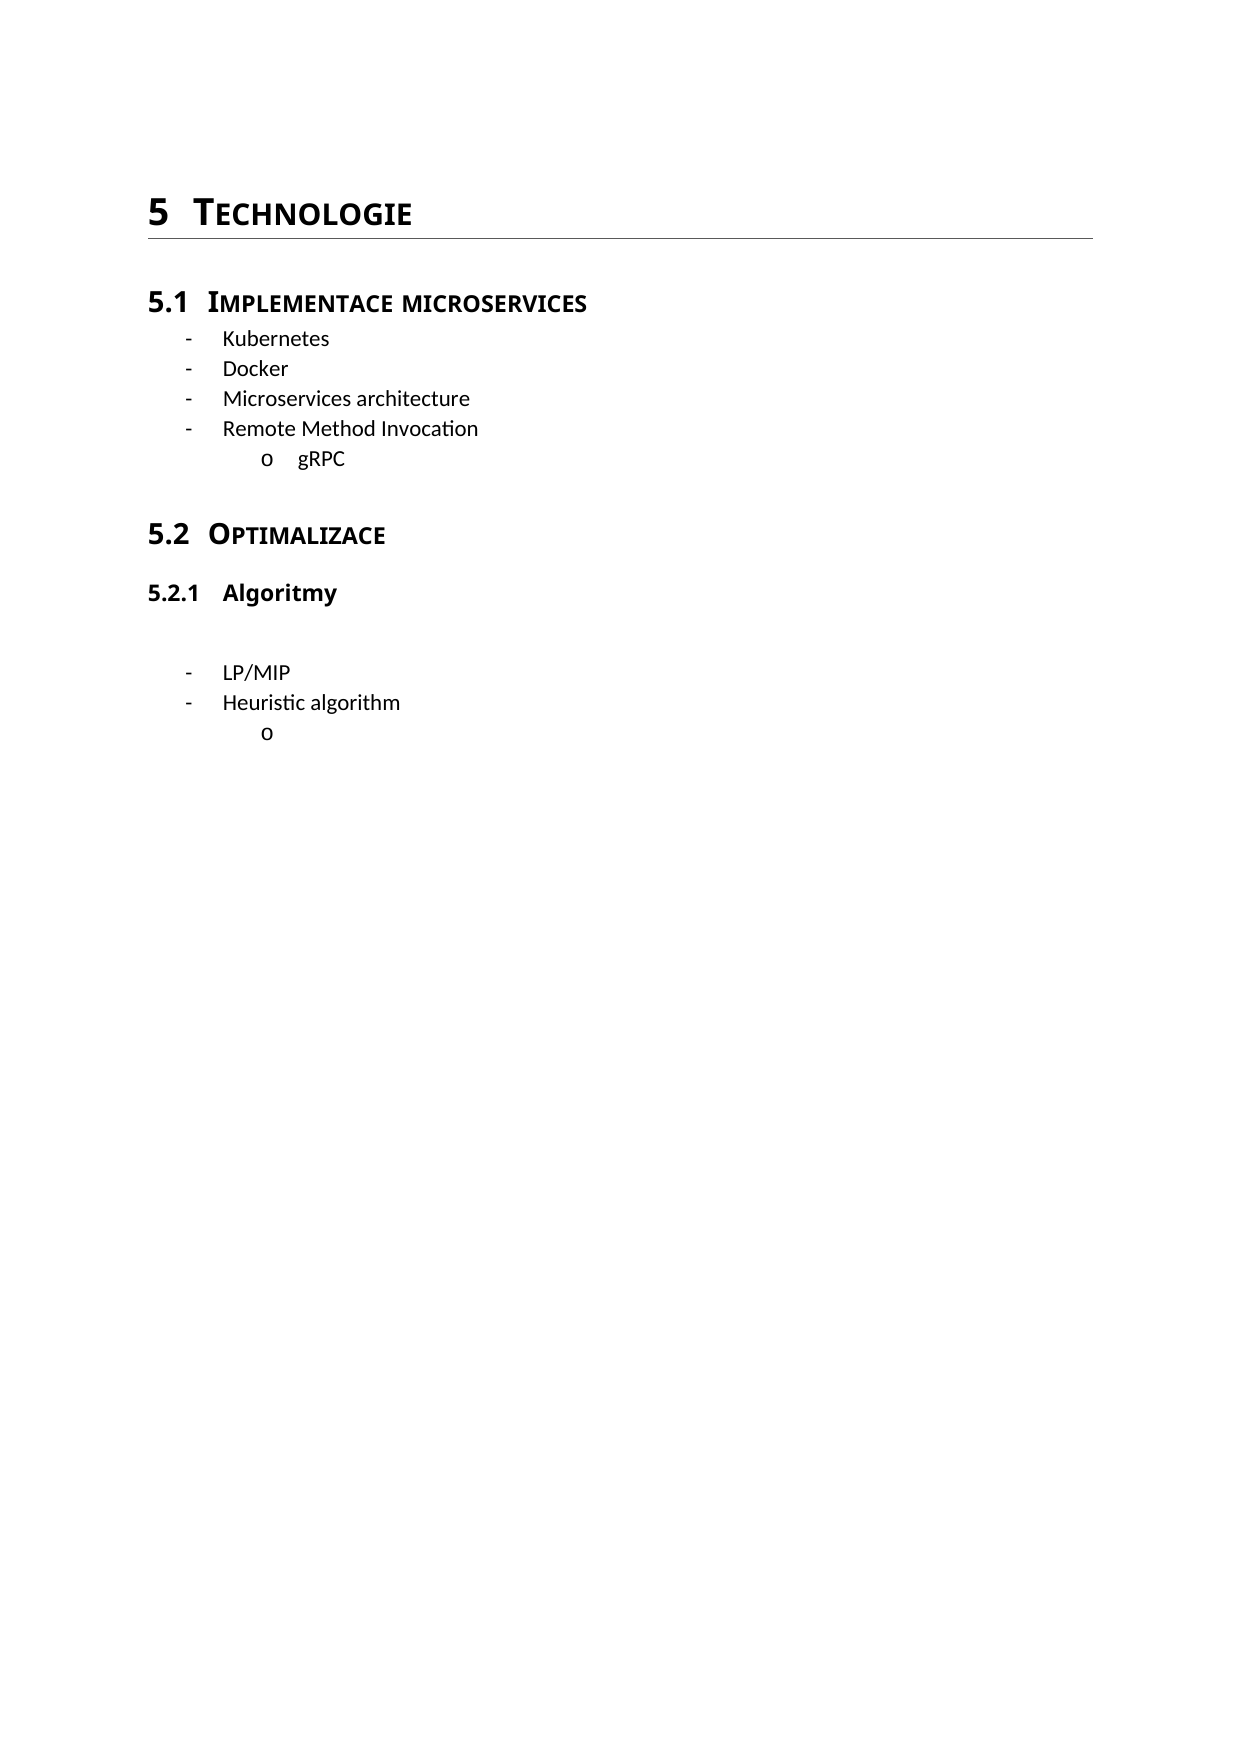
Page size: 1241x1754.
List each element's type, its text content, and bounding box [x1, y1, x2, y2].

subtitle Optimalizace [148, 513, 1093, 553]
list Kubernetes [185, 324, 1093, 352]
list Heuristic algorithm [185, 688, 1093, 716]
subtitle Technologie [148, 185, 1093, 238]
list LP/MIP [185, 658, 1093, 686]
list Microservices architecture [185, 384, 1093, 412]
list Remote Method Invocation [185, 414, 1093, 442]
list gRPC [260, 444, 1093, 474]
subtitle Implementace microservices [148, 281, 1093, 321]
list Docker [185, 354, 1093, 382]
subtitle Algoritmy [148, 577, 1093, 608]
